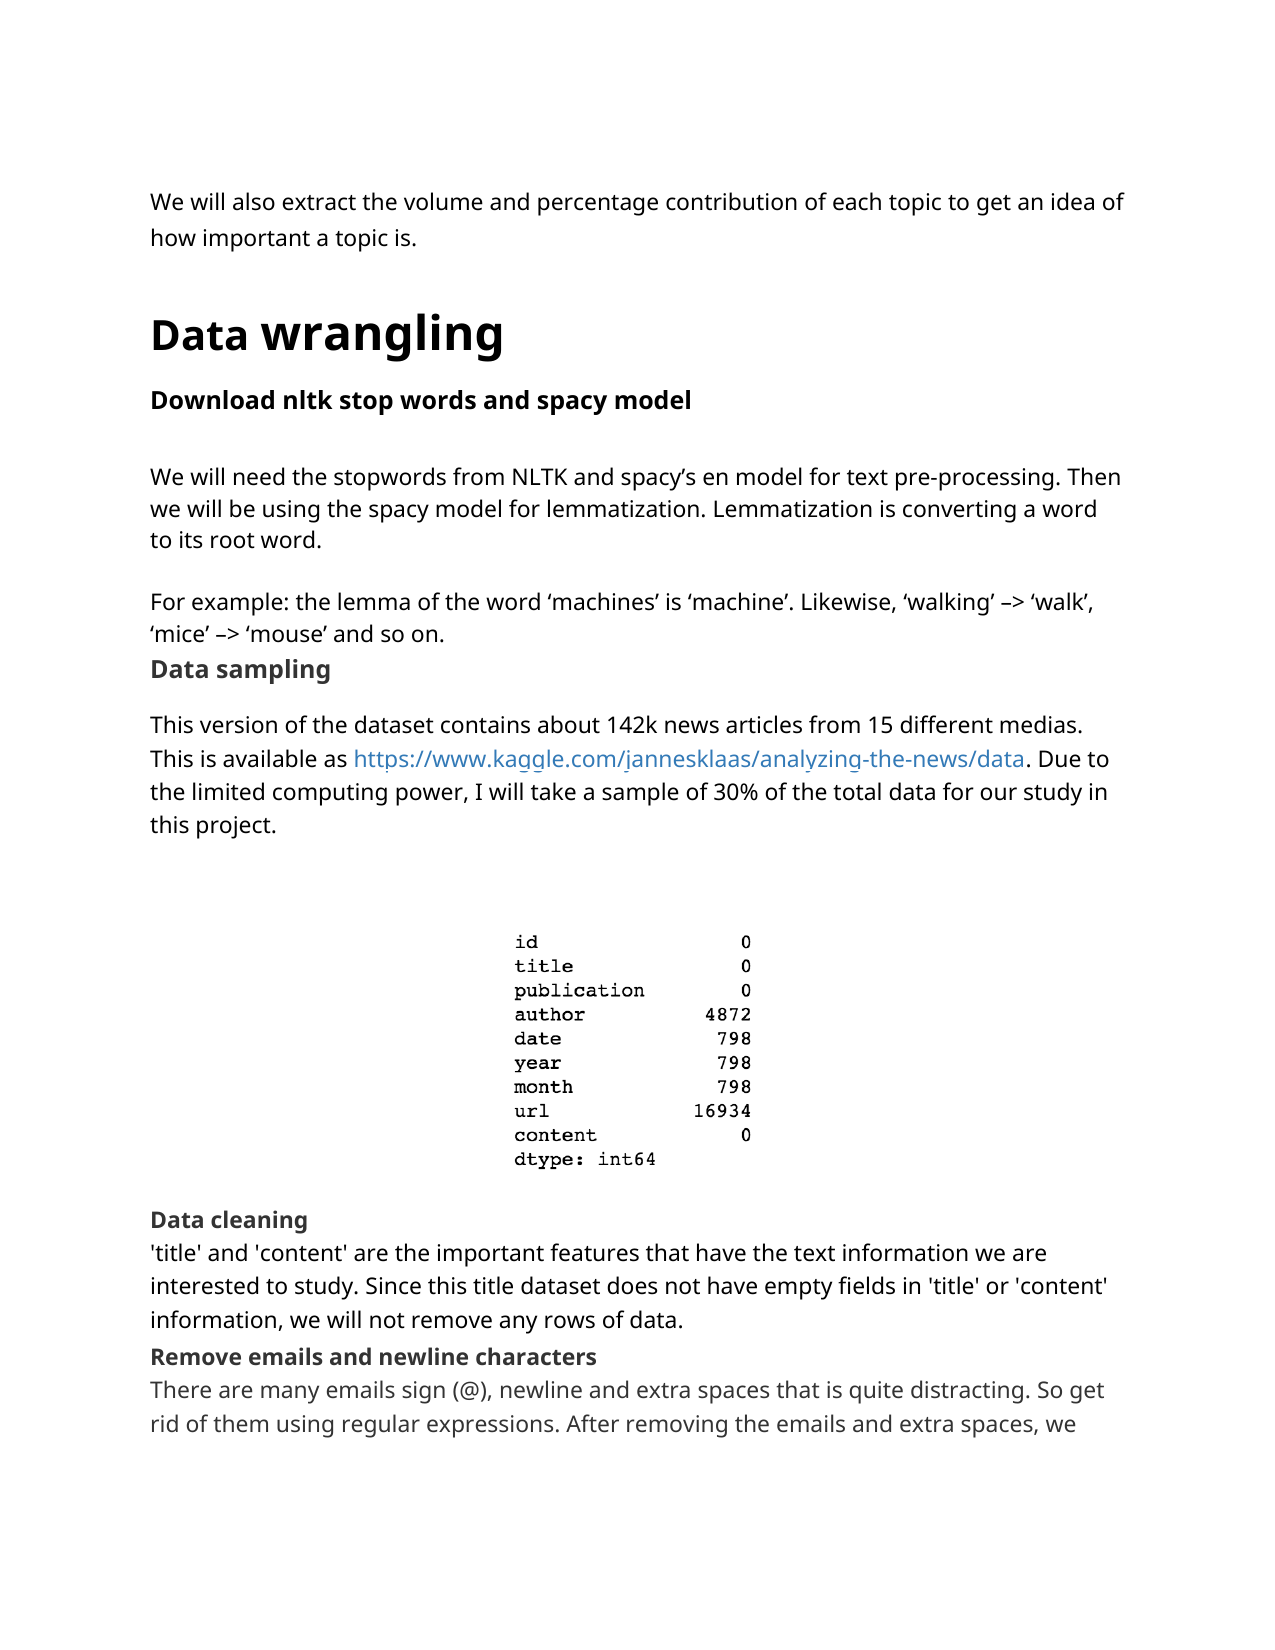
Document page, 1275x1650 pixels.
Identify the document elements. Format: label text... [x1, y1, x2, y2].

picture [507, 928, 766, 1179]
text Remove emails and newline characters [150, 1335, 1125, 1372]
text We will need the stopwords from NLTK and spacy’s en model for text pre-processing. Then we will be using the spacy model for lemmatization. Lemmatization is converting a word to its root word. [150, 461, 1125, 555]
text 'title' and 'content' are the important features that have the text information we are interested to study. Since this title dataset does not have empty fields in 'title' or 'content' information, we will not remove any rows of data. [150, 1235, 1125, 1335]
text This version of the dataset contains about 142k news articles from 15 different medias. This is available as https://www.kaggle.com/jannesklaas/analyzing-the-news/data. Due to the limited computing power, I will take a sample of 30% of the total data for our study in this project. [150, 707, 1125, 840]
subtitle Data wrangling [150, 299, 1125, 365]
text Download nltk stop words and spacy model [150, 383, 1125, 417]
text Data sampling [150, 649, 1125, 686]
text Data cleaning [150, 874, 1125, 1235]
text For example: the lemma of the word ‘machines’ is ‘machine’. Likewise, ‘walking’ –> ‘walk’, ‘mice’ –> ‘mouse’ and so on. [150, 586, 1125, 649]
text We will also extract the volume and percentage contribution of each topic to get an idea of how important a topic is. [150, 186, 1125, 253]
